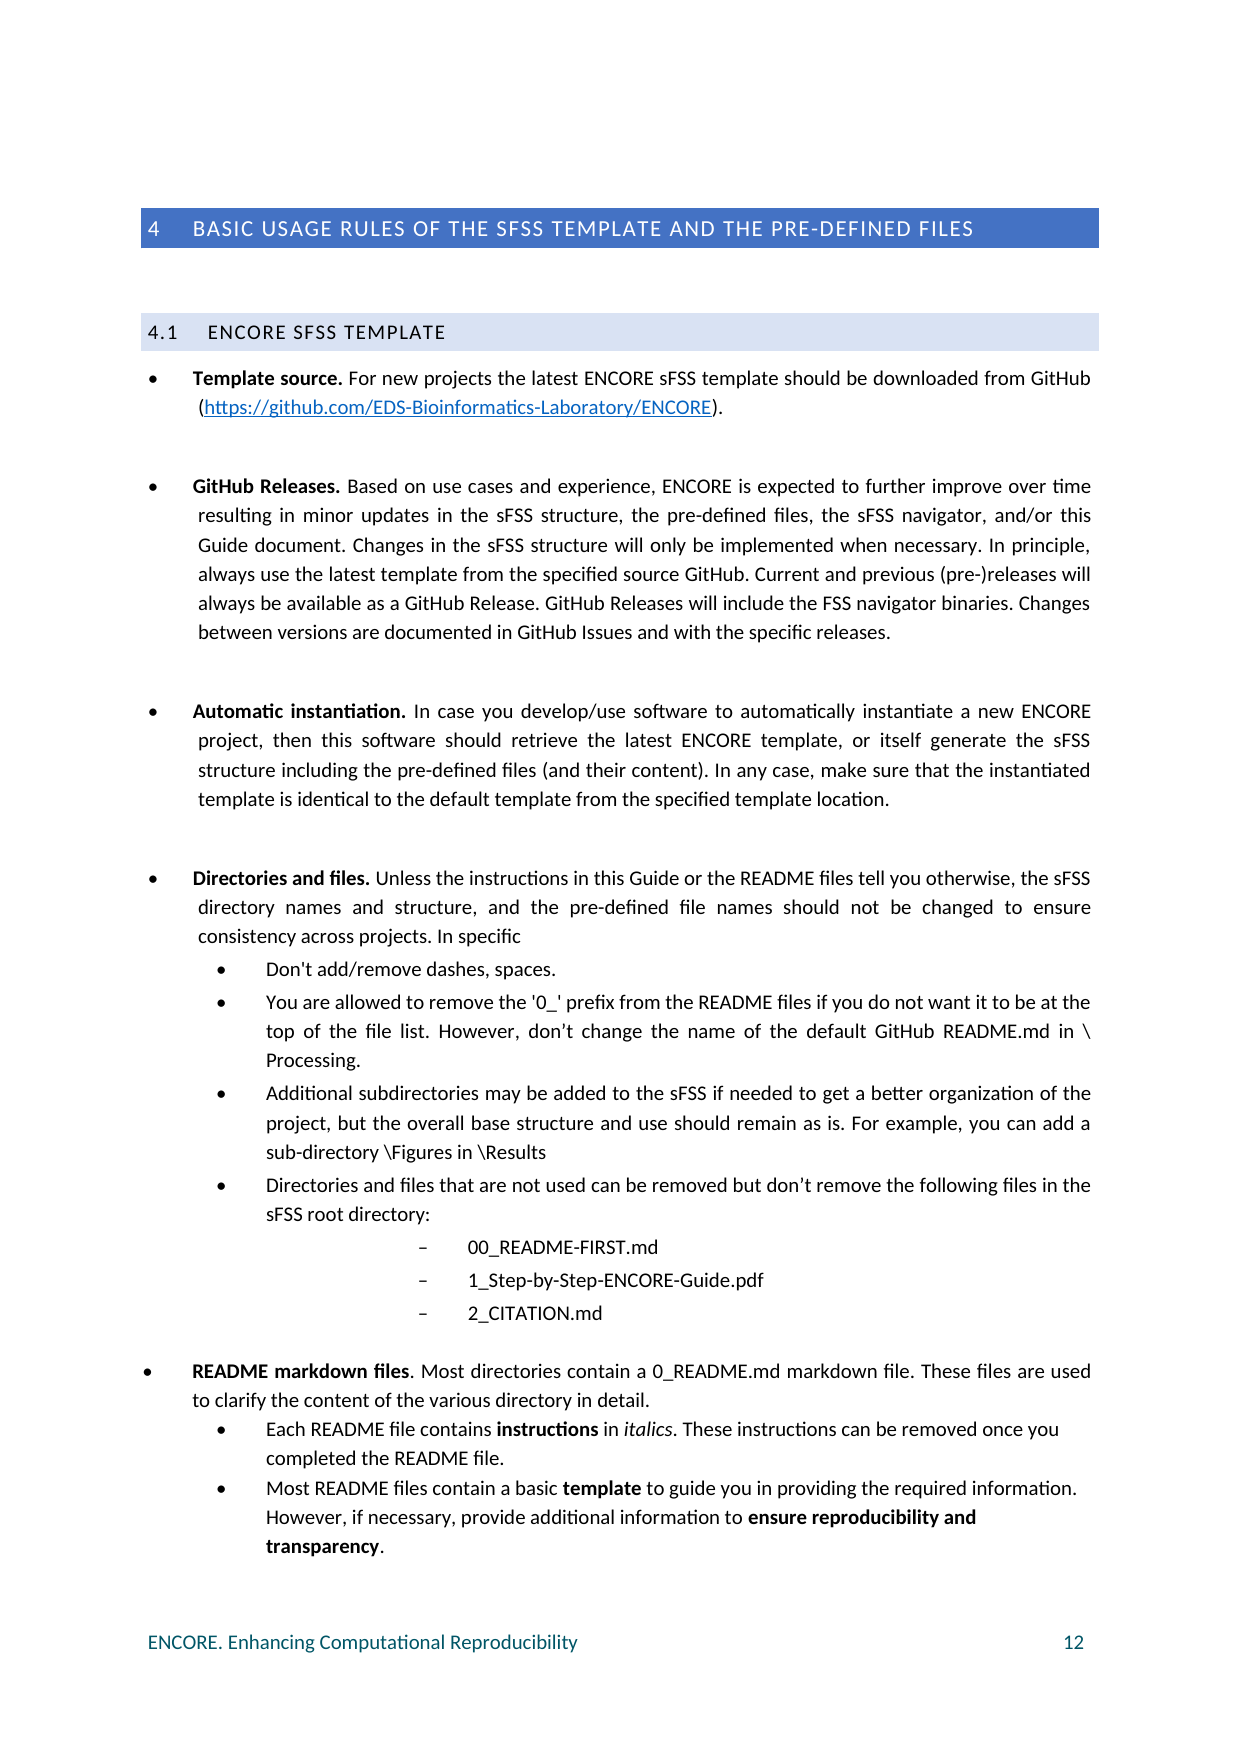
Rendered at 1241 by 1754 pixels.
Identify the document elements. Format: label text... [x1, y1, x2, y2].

list Automatic instantiation. In case you develop/use software to automatically instantiate a new ENCORE project, then this software should retrieve the latest ENCORE template, or itself generate the sFSS structure including the pre-defined files (and their content). In any case, make sure that the instantiated template is identical to the default template from the specified template location. [148, 698, 1093, 811]
subtitle ENCORE sFSS Template [148, 319, 1093, 345]
list 1_Step-by-Step-ENCORE-Guide.pdf [418, 1267, 1093, 1292]
list Directories and files that are not used can be removed but don’t remove the following files in the sFSS root directory: [216, 1172, 1093, 1226]
list Each README file contains instructions in italics. These instructions can be removed once you completed the README file. [216, 1416, 1093, 1471]
list 00_README-FIRST.md [418, 1234, 1093, 1259]
list You are allowed to remove the '0_' prefix from the README files if you do not want it to be at the top of the file list. However, don’t change the name of the default GitHub README.md in \Processing. [216, 989, 1093, 1073]
list Additional subdirectories may be added to the sFSS if needed to get a better organization of the project, but the overall base structure and use should remain as is. For example, you can add a sub-directory \Figures in \Results [216, 1081, 1093, 1164]
list GitHub Releases. Based on use cases and experience, ENCORE is expected to further improve over time resulting in minor updates in the sFSS structure, the pre-defined files, the sFSS navigator, and/or this Guide document. Changes in the sFSS structure will only be implemented when necessary. In principle, always use the latest template from the specified source GitHub. Current and previous (pre-)releases will always be available as a GitHub Release. GitHub Releases will include the FSS navigator binaries. Changes between versions are documented in GitHub Issues and with the specific releases. [148, 473, 1093, 645]
list README markdown files. Most directories contain a 0_README.md markdown file. These files are used to clarify the content of the various directory in detail. [142, 1358, 1093, 1413]
list 2_CITATION.md [418, 1300, 1093, 1325]
list Most README files contain a basic template to guide you in providing the required information. However, if necessary, provide additional information to ensure reproducibility and transparency. [216, 1475, 1093, 1558]
subtitle Basic usage rules of the sFSS template and the pre-defined files [148, 214, 1093, 242]
list Directories and files. Unless the instructions in this Guide or the README files tell you otherwise, the sFSS directory names and structure, and the pre-defined file names should not be changed to ensure consistency across projects. In specific [148, 865, 1093, 949]
list Don't add/remove dashes, spaces. [216, 956, 1093, 982]
list Template source. For new projects the latest ENCORE sFSS template should be downloaded from GitHub (https://github.com/EDS-Bioinformatics-Laboratory/ENCORE). [148, 365, 1093, 420]
